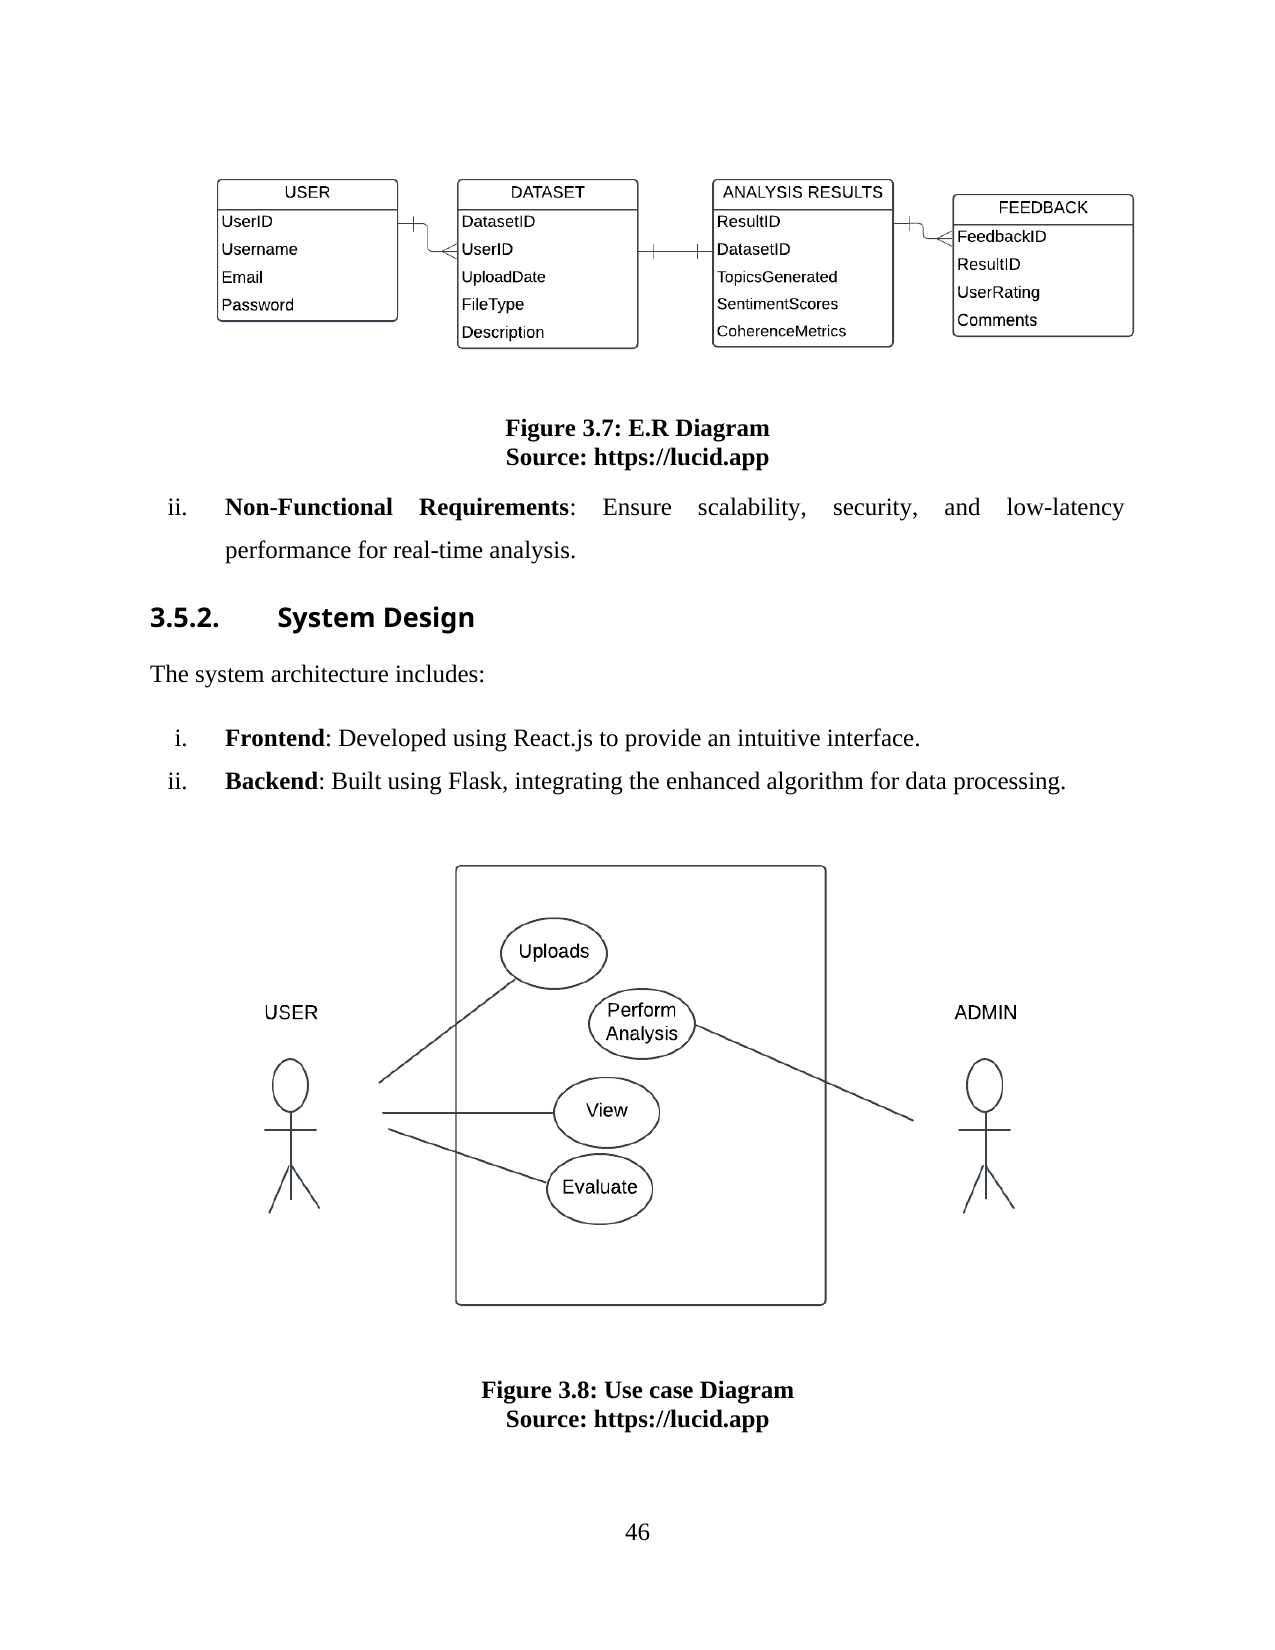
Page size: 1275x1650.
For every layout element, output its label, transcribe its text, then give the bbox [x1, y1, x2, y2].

list Non-Functional Requirements: Ensure scalability, security, and low-latency performance for real-time analysis. [187, 492, 1125, 563]
list Frontend: Developed using React.js to provide an intuitive interface. [187, 723, 1125, 752]
subtitle System Design [150, 599, 1125, 636]
picture [150, 830, 1125, 1340]
text The system architecture includes: [150, 659, 1125, 688]
list Backend: Built using Flask, integrating the enhanced algorithm for data processing. [187, 766, 1125, 795]
picture [187, 150, 1163, 378]
